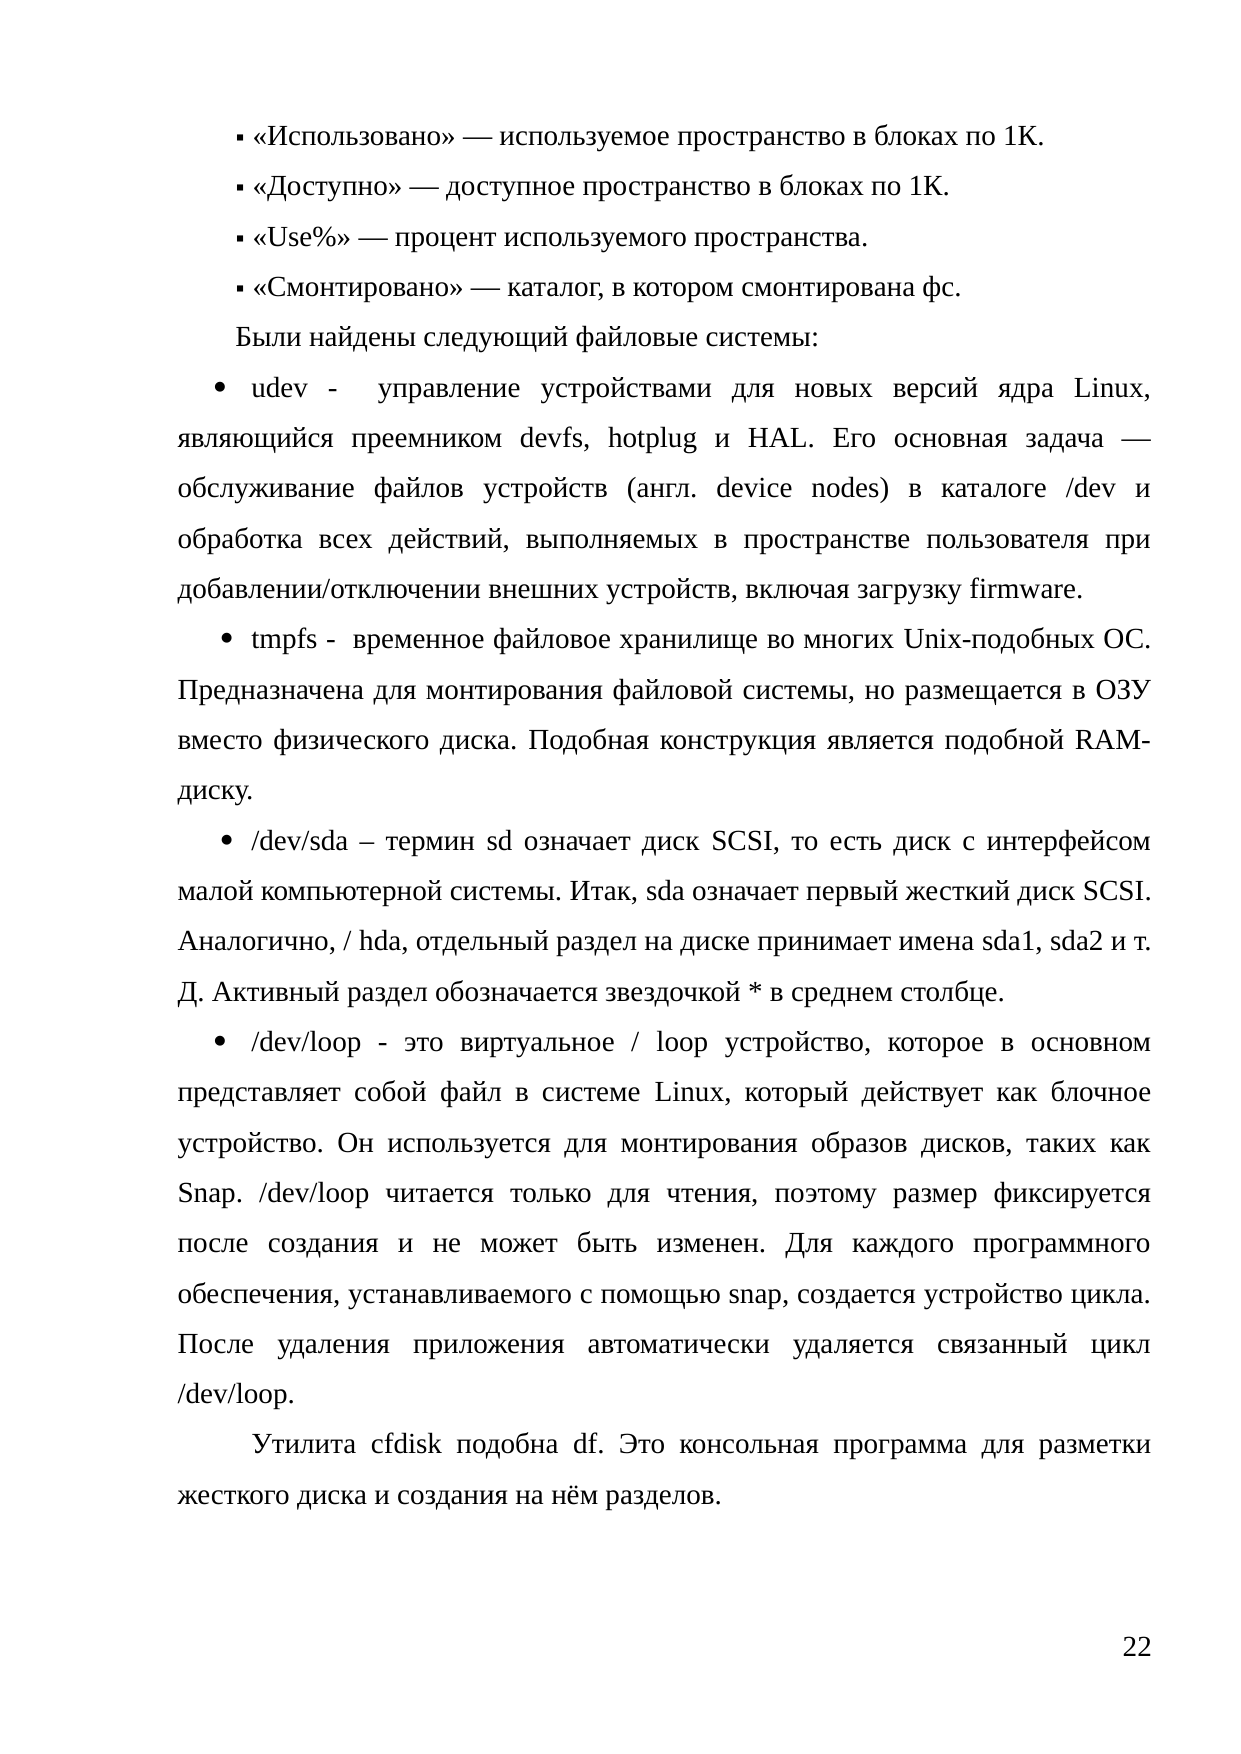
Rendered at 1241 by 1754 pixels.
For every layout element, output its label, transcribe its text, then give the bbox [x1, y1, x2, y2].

list /dev/sda – термин sd означает диск SCSI, то есть диск с интерфейсом малой компьютерной системы. Итак, sda означает первый жесткий диск SCSI. Аналогично, / hda, отдельный раздел на диске принимает имена sda1, sda2 и т. Д. Активный раздел обозначается звездочкой * в среднем столбце. [177, 823, 1152, 1007]
list «Смонтировано» — каталог, в котором смонтирована фс. [177, 269, 1152, 303]
list /dev/loop - это виртуальное / loop устройство, которое в основном представляет собой файл в системе Linux, который действует как блочное устройство. Он используется для монтирования образов дисков, таких как Snap. /dev/loop читается только для чтения, поэтому размер фиксируется после создания и не может быть изменен. Для каждого программного обеспечения, устанавливаемого с помощью snap, создается устройство цикла. После удаления приложения автоматически удаляется связанный цикл /dev/loop. [177, 1024, 1152, 1410]
list «Use%» — процент используемого пространства. [177, 219, 1152, 252]
list tmpfs - временное файловое хранилище во многих Unix-подобных ОС. Предназначена для монтирования файловой системы, но размещается в ОЗУ вместо физического диска. Подобная конструкция является подобной RAM-диску. [177, 621, 1152, 806]
list «Использовано» — используемое пространство в блоках по 1К. [177, 118, 1152, 152]
list «Доступно» — доступное пространство в блоках по 1К. [177, 168, 1152, 202]
list udev - управление устройствами для новых версий ядра Linux, являющийся преемником devfs, hotplug и HAL. Его основная задача — обслуживание файлов устройств (англ. device nodes) в каталоге /dev и обработка всех действий, выполняемых в пространстве пользователя при добавлении/отключении внешних устройств, включая загрузку firmware. [177, 370, 1152, 604]
text Утилита cfdisk подобна df. Это консольная программа для разметки жесткого диска и создания на нём разделов. [177, 1427, 1152, 1511]
text Были найдены следующий файловые системы: [177, 319, 1152, 353]
